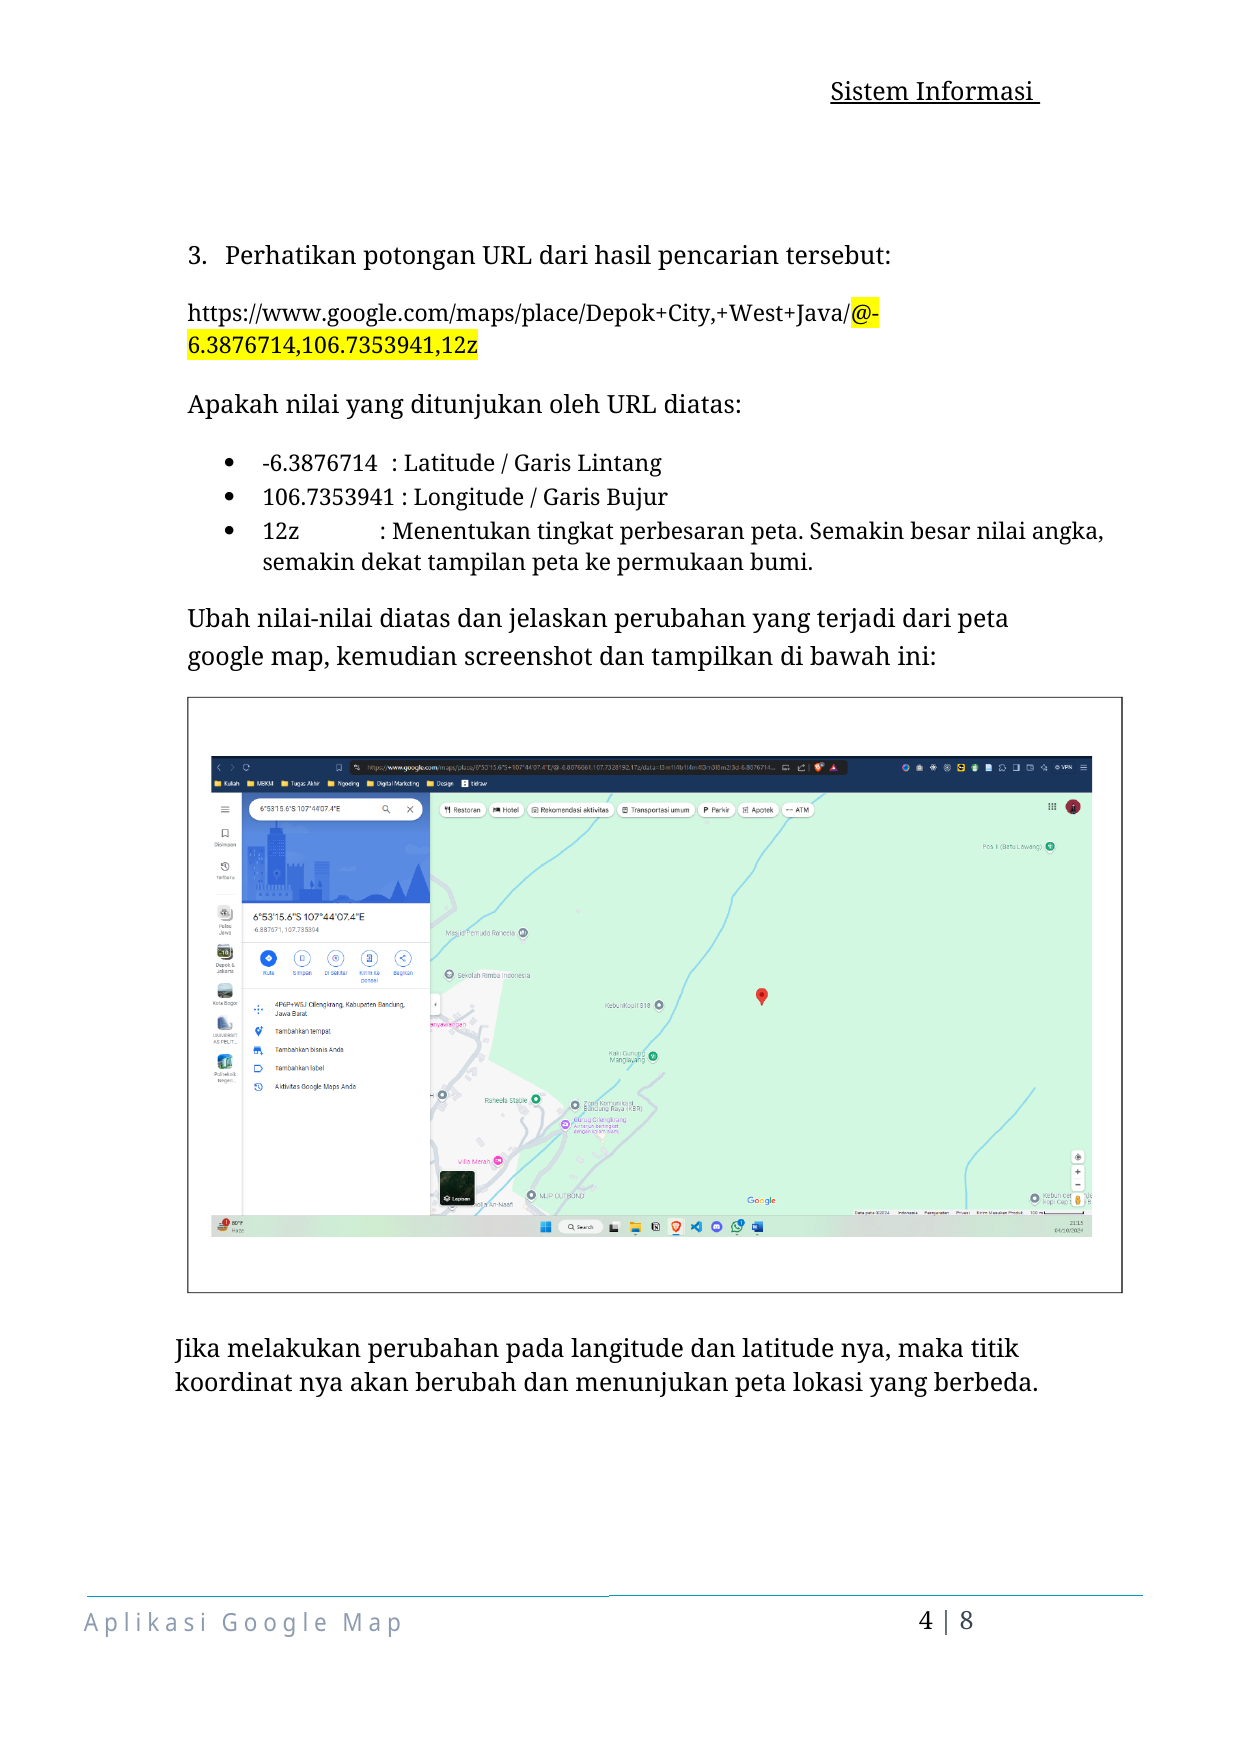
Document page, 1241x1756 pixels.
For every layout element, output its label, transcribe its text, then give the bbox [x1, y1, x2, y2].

text Ubah nilai-nilai diatas dan jelaskan perubahan yang terjadi dari peta google map, kemudian screenshot dan tampilkan di bawah ini: [187, 601, 1067, 672]
list 12z : Menentukan tingkat perbesaran peta. Semakin besar nilai angka, semakin dekat tampilan peta ke permukaan bumi. [225, 515, 1134, 577]
text https://www.google.com/maps/place/Depok+City,+West+Java/@-6.3876714,106.7353941,12z [187, 297, 1134, 360]
text Jika melakukan perubahan pada langitude dan latitude nya, maka titik koordinat nya akan berubah dan menunjukan peta lokasi yang berbeda. [175, 1330, 1134, 1398]
picture [211, 756, 1093, 1237]
text Apakah nilai yang ditunjukan oleh URL diatas: [187, 386, 1134, 420]
list Perhatikan potongan URL dari hasil pencarian tersebut: [187, 237, 1134, 271]
list 106.7353941 : Longitude / Garis Bujur [225, 481, 1134, 512]
list -6.3876714 : Latitude / Garis Lintang [225, 447, 1134, 478]
